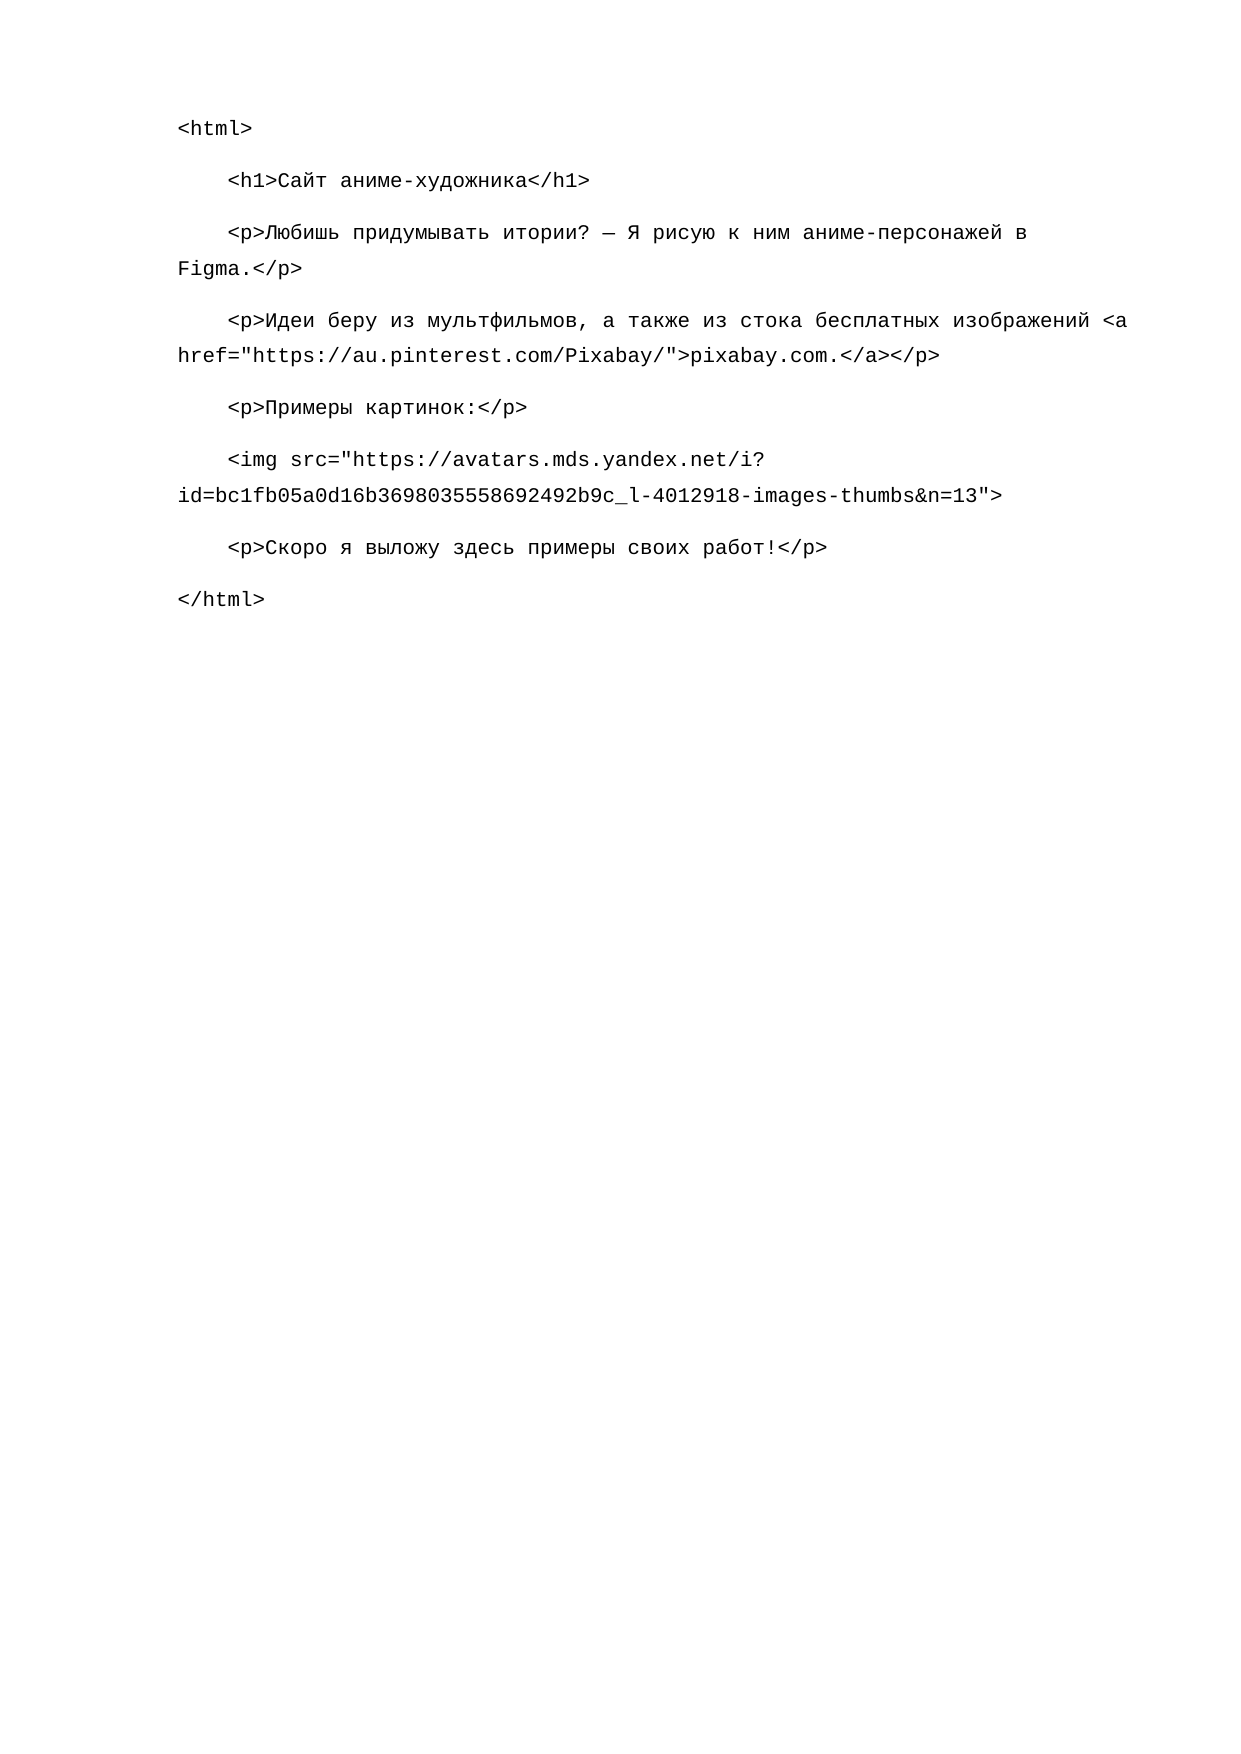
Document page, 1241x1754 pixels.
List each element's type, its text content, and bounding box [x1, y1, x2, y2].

text <h1>Сайт аниме-художника</h1> [177, 170, 1152, 194]
text <p>Скоро я выложу здесь примеры своих работ!</p> [177, 537, 1152, 561]
text <p>Любишь придумывать итории? — Я рисую к ним аниме-персонажей в Figma.</p> [177, 222, 1152, 281]
text <img src="https://avatars.mds.yandex.net/i?id=bc1fb05a0d16b3698035558692492b9c_l-4012918-images-thumbs&n=13"> [177, 449, 1152, 508]
text <p>Примеры картинок:</p> [177, 397, 1152, 421]
text <p>Идеи беру из мультфильмов, а также из стока бесплатных изображений <a href="https://au.pinterest.com/Pixabay/">pixabay.com.</a></p> [177, 310, 1152, 369]
text <html> [177, 118, 1152, 142]
text </html> [177, 589, 1152, 613]
